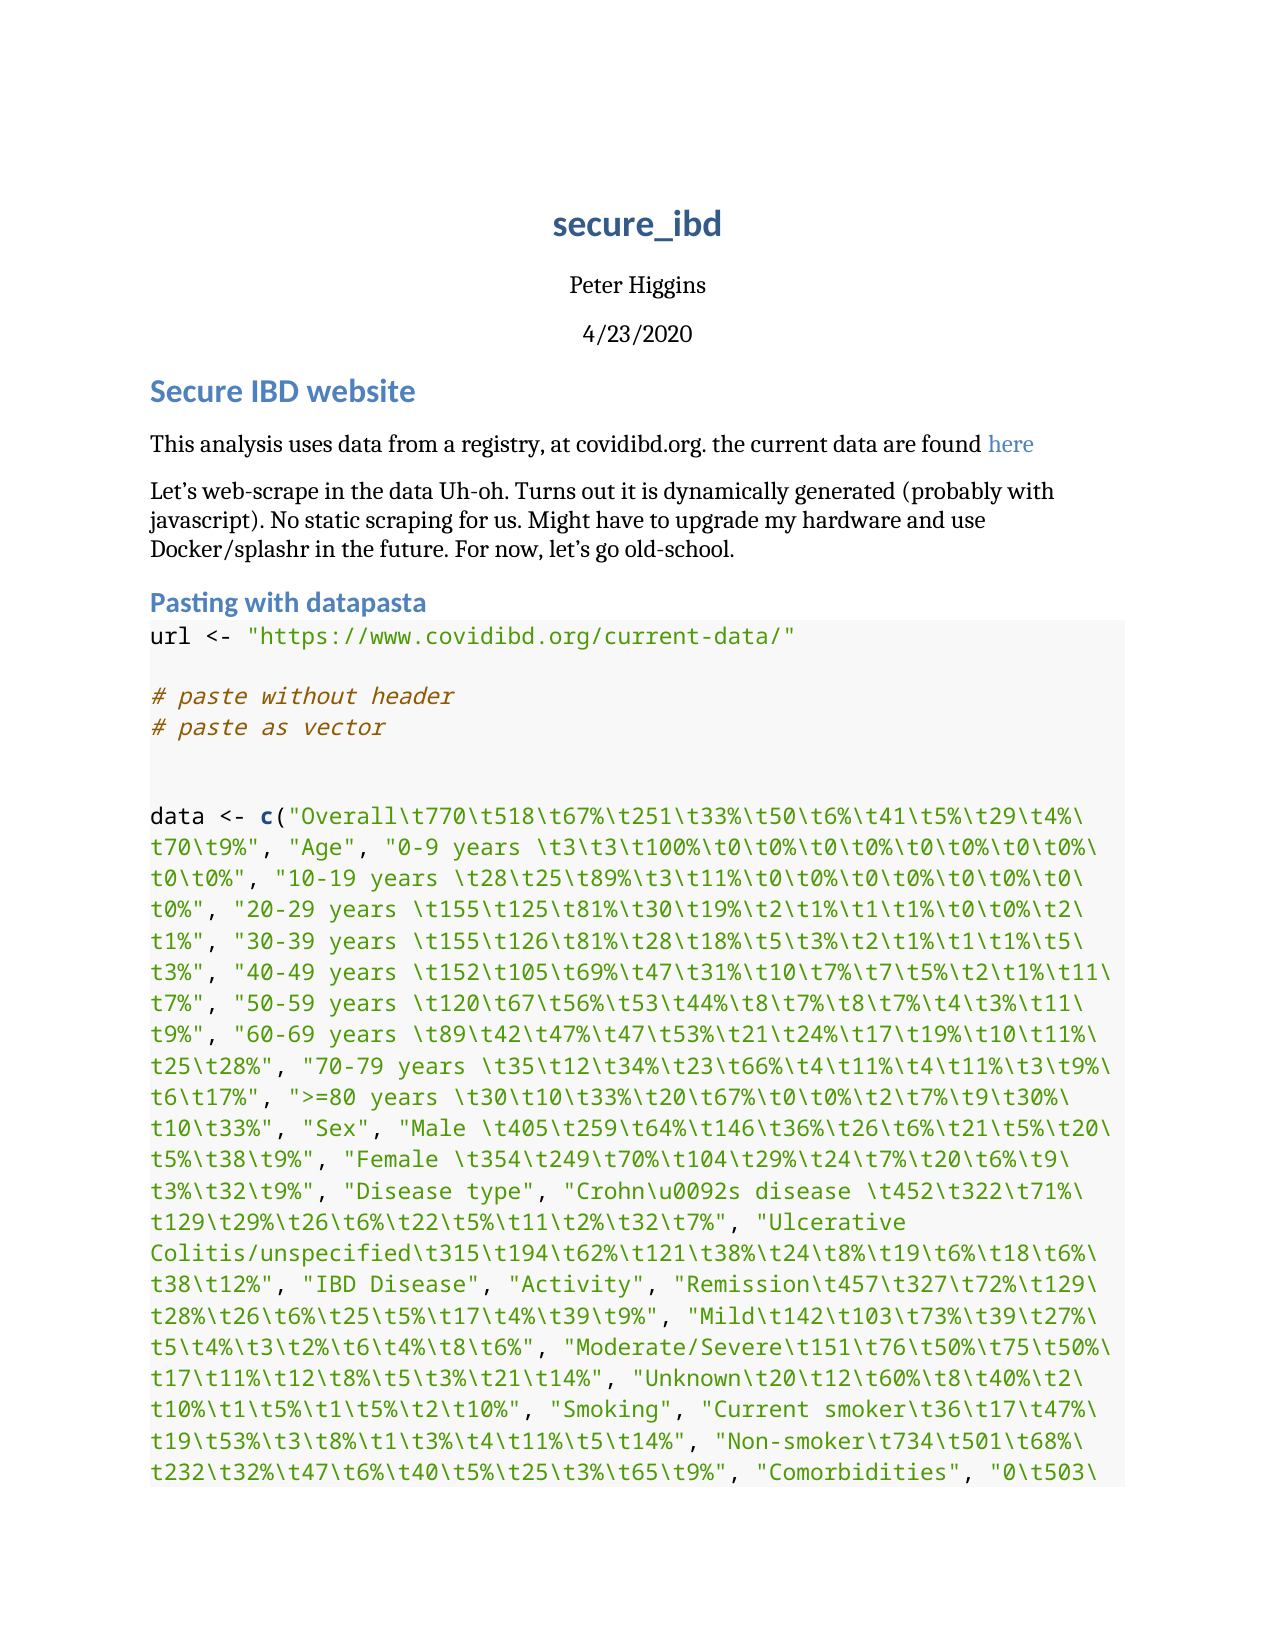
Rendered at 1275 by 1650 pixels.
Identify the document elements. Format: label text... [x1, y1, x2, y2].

text Let’s web-scrape in the data Uh-oh. Turns out it is dynamically generated (probably with javascript). No static scraping for us. Might have to upgrade my hardware and use Docker/splashr in the future. For now, let’s go old-school. [150, 477, 1125, 563]
text Peter Higgins [150, 271, 1125, 299]
subtitle Pasting with datapasta [150, 584, 1125, 620]
title secure_ibd [150, 200, 1125, 246]
text 4/23/2020 [150, 320, 1125, 349]
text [150, 620, 1125, 1487]
subtitle Secure IBD website [150, 370, 1125, 411]
text This analysis uses data from a registry, at covidibd.org. the current data are found here [150, 429, 1125, 458]
